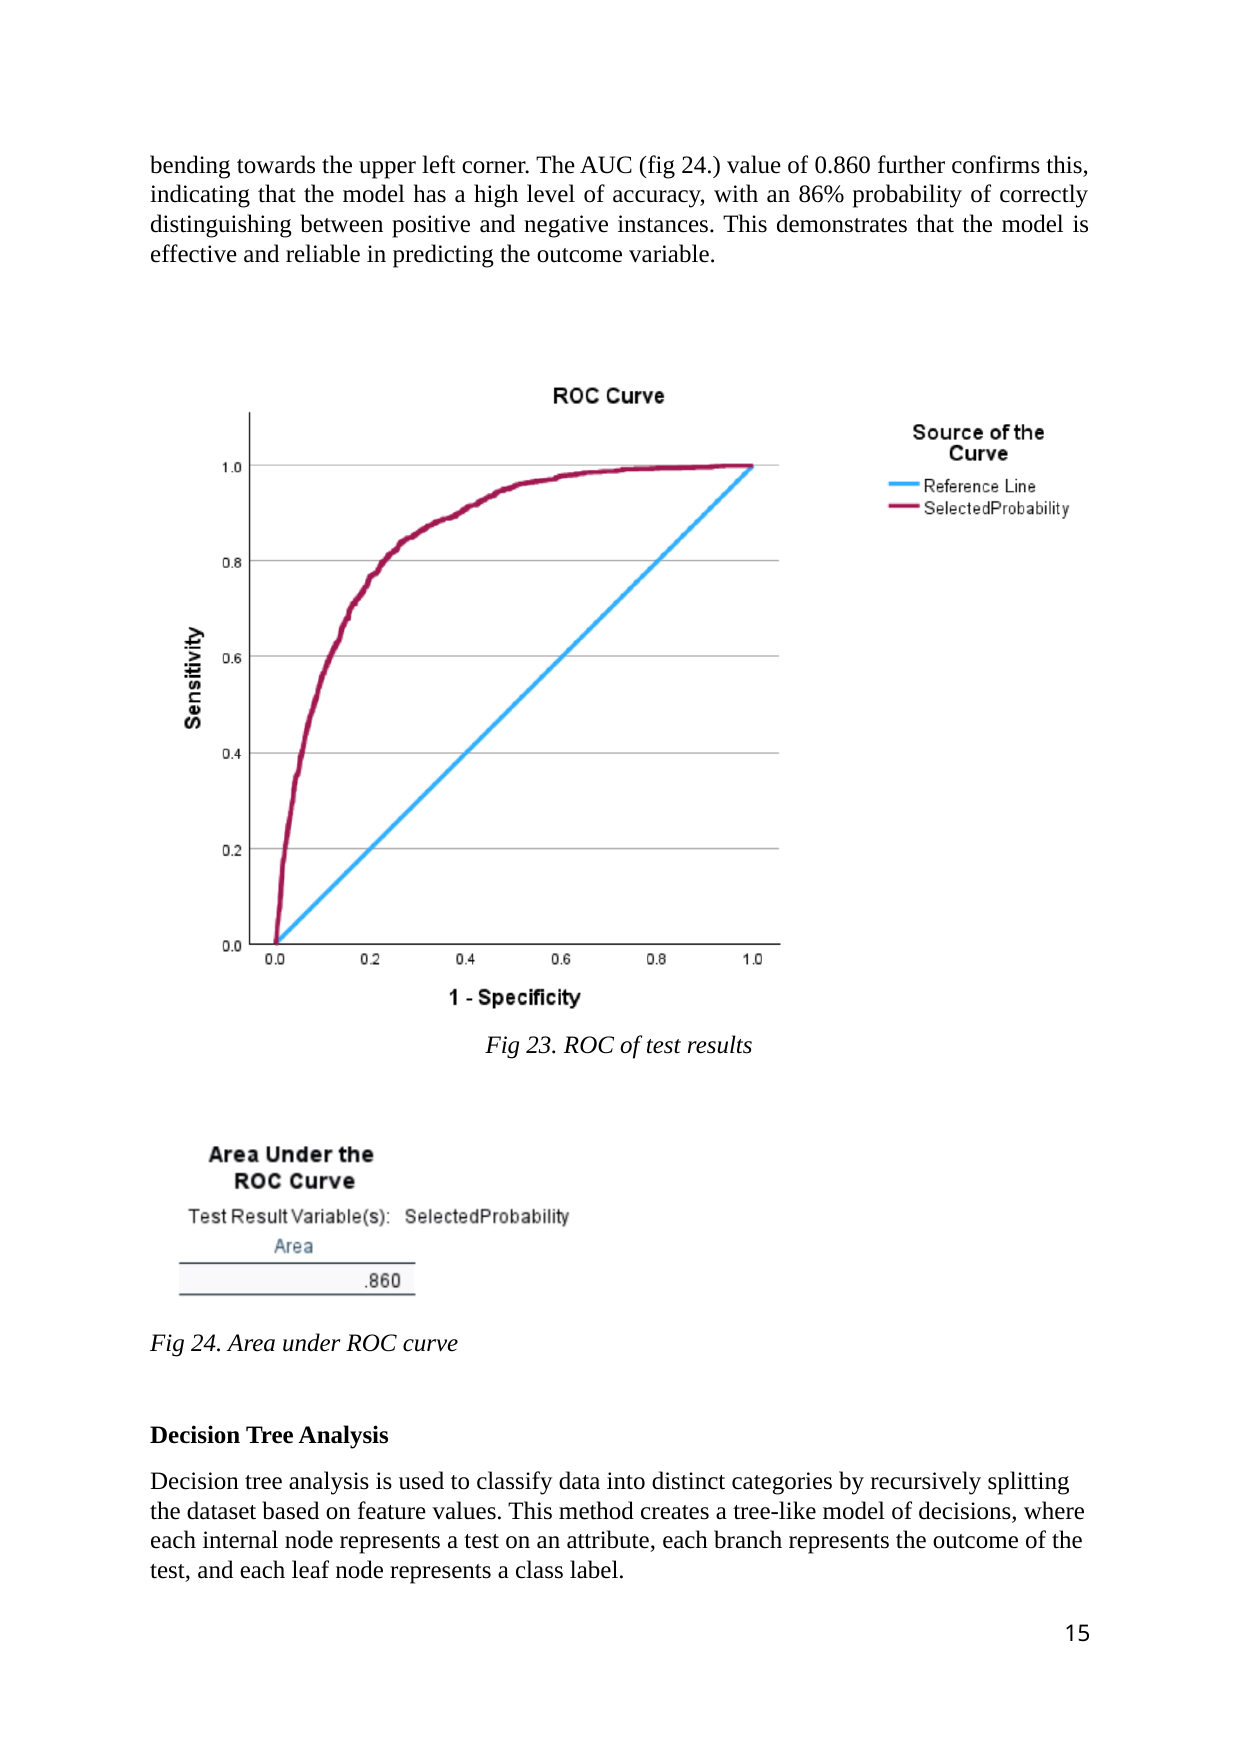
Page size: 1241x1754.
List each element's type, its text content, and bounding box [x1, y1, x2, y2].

text Decision tree analysis is used to classify data into distinct categories by recursively splitting the dataset based on feature values. This method creates a tree-like model of decisions, where each internal node represents a test on an attribute, each branch represents the outcome of the test, and each leaf node represents a class label. [150, 1466, 1090, 1584]
text Decision Tree Analysis [150, 1420, 1090, 1449]
text Fig 24. Area under ROC curve [150, 1328, 1090, 1356]
picture [150, 1122, 586, 1310]
text Fig 23. ROC of test results [150, 1030, 1090, 1059]
picture [150, 377, 1091, 1013]
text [150, 150, 1090, 267]
